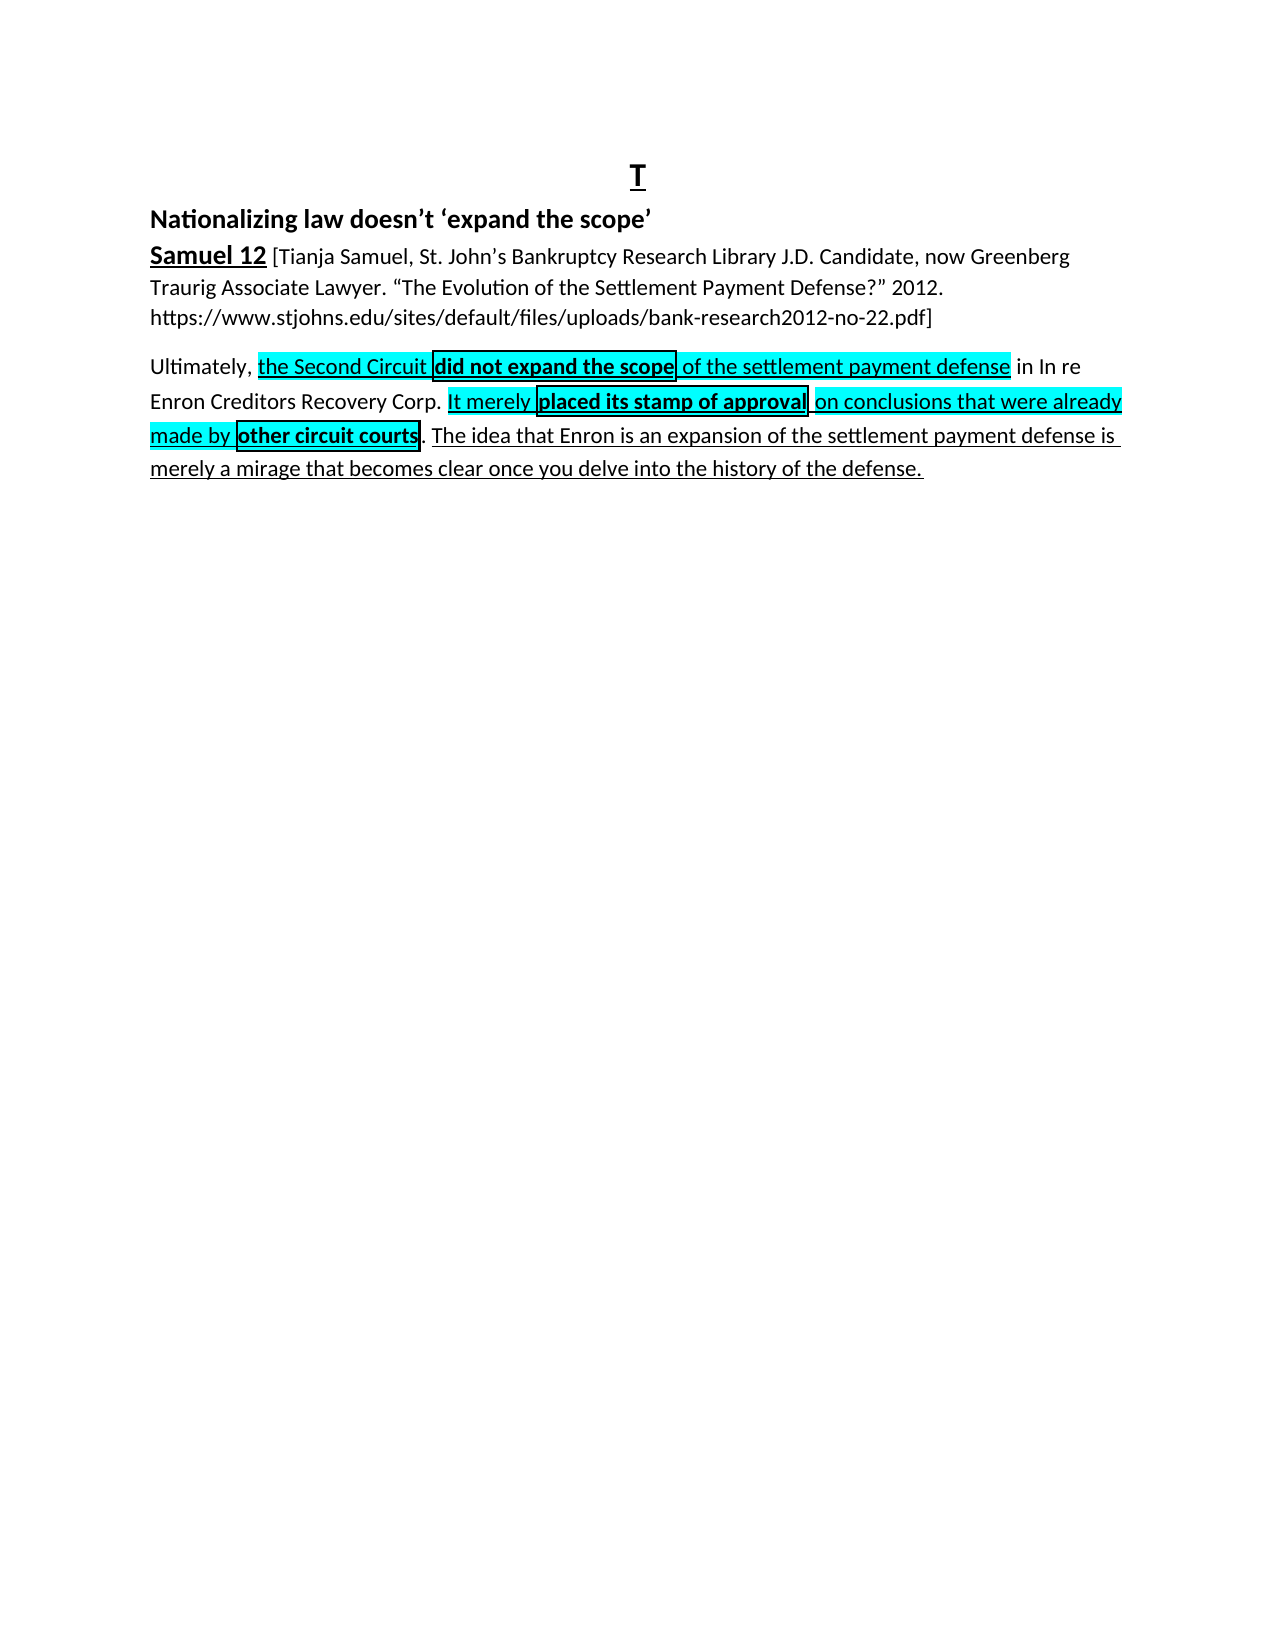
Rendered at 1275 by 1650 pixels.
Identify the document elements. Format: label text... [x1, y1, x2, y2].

subtitle T [150, 154, 1125, 195]
text Ultimately, the Second Circuit did not expand the scope of the settlement payment defense in In re Enron Creditors Recovery Corp. It merely placed its stamp of approval on conclusions that were already made by other circuit courts. The idea that Enron is an expansion of the settlement payment defense is merely a mirage that becomes clear once you delve into the history of the defense. [150, 350, 1125, 482]
text Samuel 12 [Tianja Samuel, St. John’s Bankruptcy Research Library J.D. Candidate, now Greenberg Traurig Associate Lawyer. “The Evolution of the Settlement Payment Defense?” 2012. https://www.stjohns.edu/sites/default/files/uploads/bank-research2012-no-22.pdf] [150, 238, 1125, 331]
subtitle Nationalizing law doesn’t ‘expand the scope’ [150, 202, 1125, 235]
